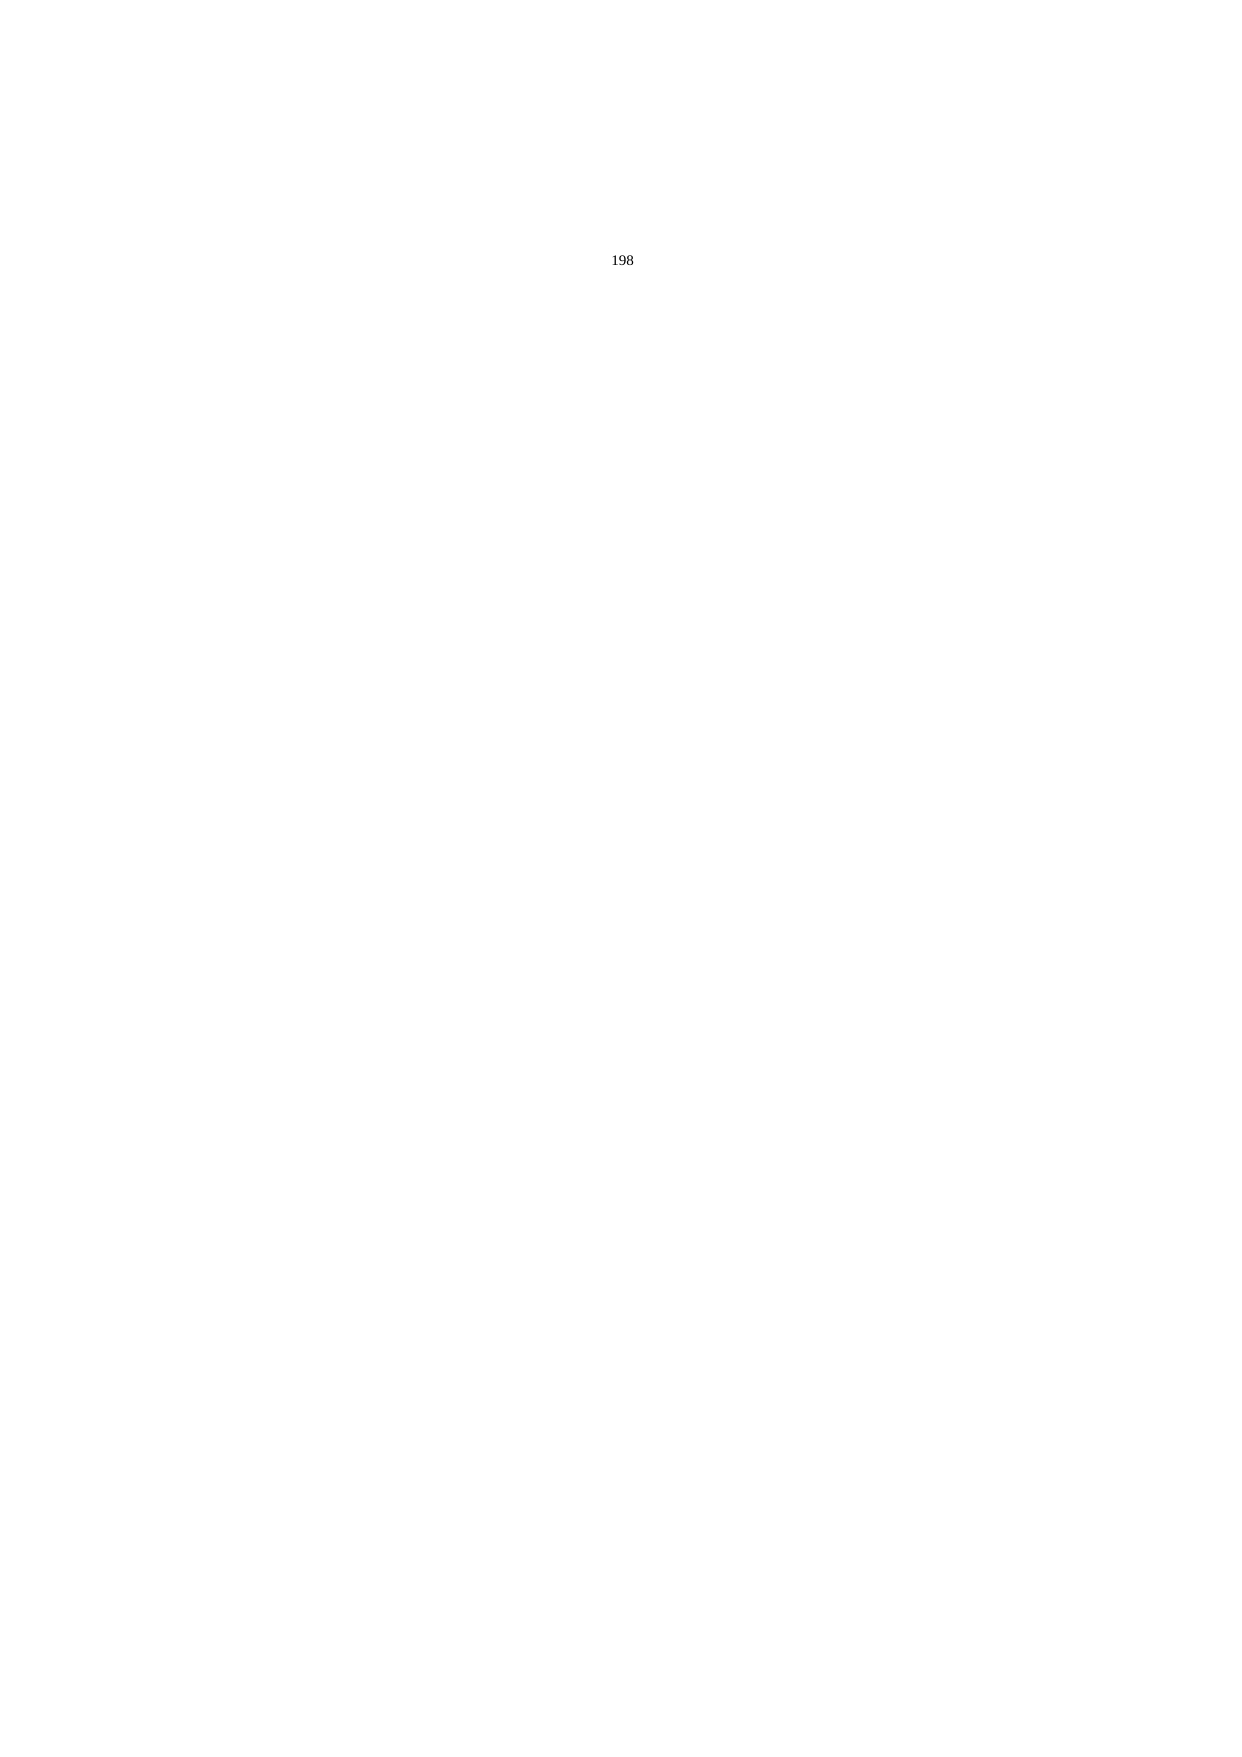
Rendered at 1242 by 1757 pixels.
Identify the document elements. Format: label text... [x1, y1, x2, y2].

text 198 [606, 252, 639, 269]
